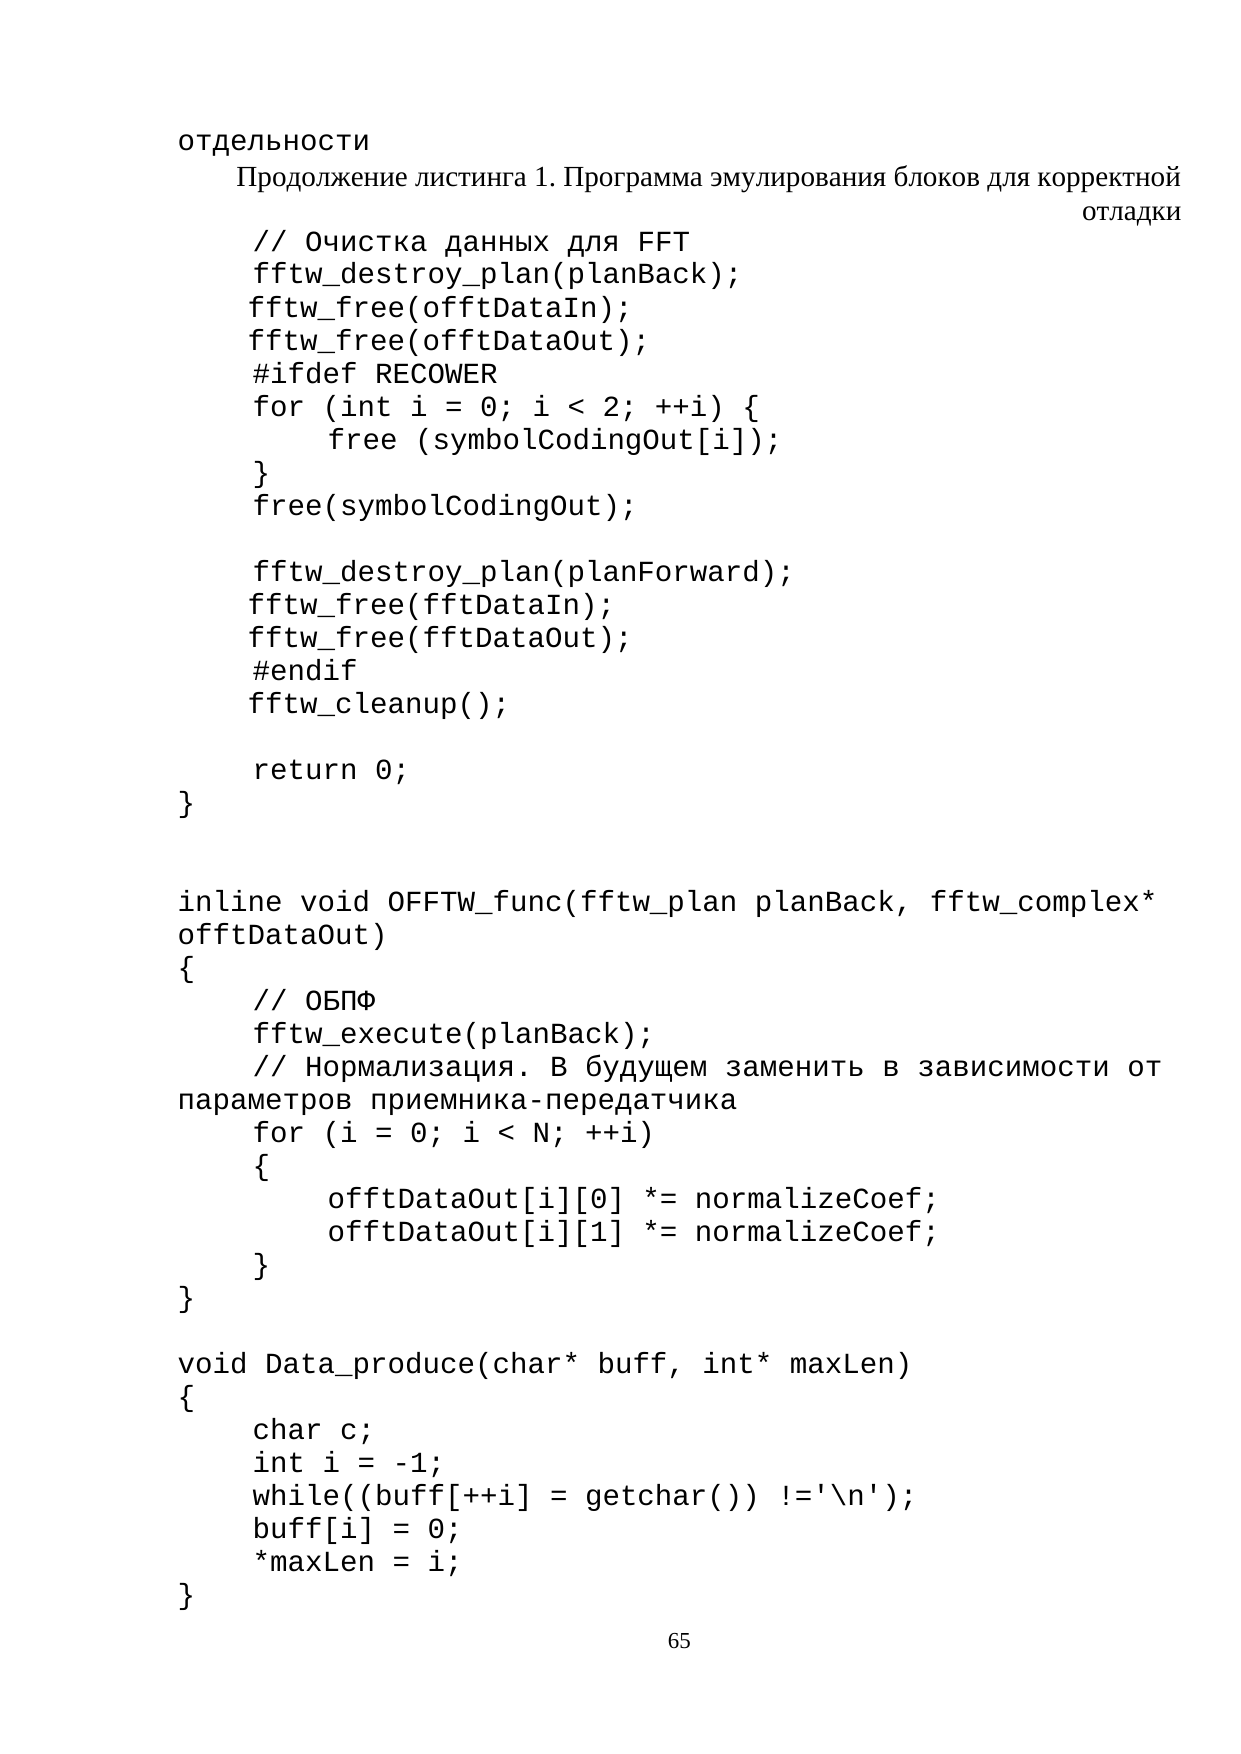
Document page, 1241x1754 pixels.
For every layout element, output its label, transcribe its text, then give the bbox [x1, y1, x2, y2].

text fftw_free(fftDataOut); [177, 623, 1181, 656]
text buff[i] = 0; [177, 1514, 1181, 1547]
text Продолжение листинга 1. Программа эмулирования блоков для корректной отладки [177, 159, 1181, 227]
text char c; [177, 1415, 1181, 1448]
text } [177, 1581, 1181, 1613]
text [177, 127, 1181, 159]
text fftw_cleanup(); [177, 689, 1181, 722]
text int i = -1; [177, 1448, 1181, 1481]
text // Очистка данных для FFT [177, 227, 1181, 260]
text { [177, 1151, 1181, 1184]
text *maxLen = i; [177, 1547, 1181, 1581]
text void Data_produce(char* buff, int* maxLen) [177, 1349, 1181, 1382]
text while((buff[++i] = getchar()) !='\n'); [177, 1481, 1181, 1514]
text #ifdef RECOWER [177, 359, 1181, 392]
text return 0; [177, 755, 1181, 788]
text } [177, 1250, 1181, 1283]
text free(symbolCodingOut); [177, 491, 1181, 524]
text { [177, 1382, 1181, 1415]
text fftw_free(fftDataIn); [177, 590, 1181, 623]
text fftw_free(offtDataIn); [177, 293, 1181, 326]
text } [177, 458, 1181, 491]
text inline void OFFTW_func(fftw_plan planBack, fftw_complex* offtDataOut) [177, 887, 1181, 953]
text fftw_destroy_plan(planForward); [177, 557, 1181, 590]
text fftw_execute(planBack); [177, 1019, 1181, 1052]
text offtDataOut[i][1] *= normalizeCoef; [177, 1217, 1181, 1250]
text #endif [177, 656, 1181, 689]
text for (int i = 0; i < 2; ++i) { [177, 392, 1181, 425]
text // Нормализация. В будущем заменить в зависимости от параметров приемника-передатчика [177, 1052, 1181, 1118]
text } [177, 788, 1181, 821]
text free (symbolCodingOut[i]); [177, 425, 1181, 458]
text fftw_free(offtDataOut); [177, 326, 1181, 359]
text { [177, 953, 1181, 986]
text fftw_destroy_plan(planBack); [177, 260, 1181, 293]
text } [177, 1283, 1181, 1316]
text offtDataOut[i][0] *= normalizeCoef; [177, 1184, 1181, 1217]
text // ОБПФ [177, 986, 1181, 1019]
text for (i = 0; i < N; ++i) [177, 1118, 1181, 1151]
